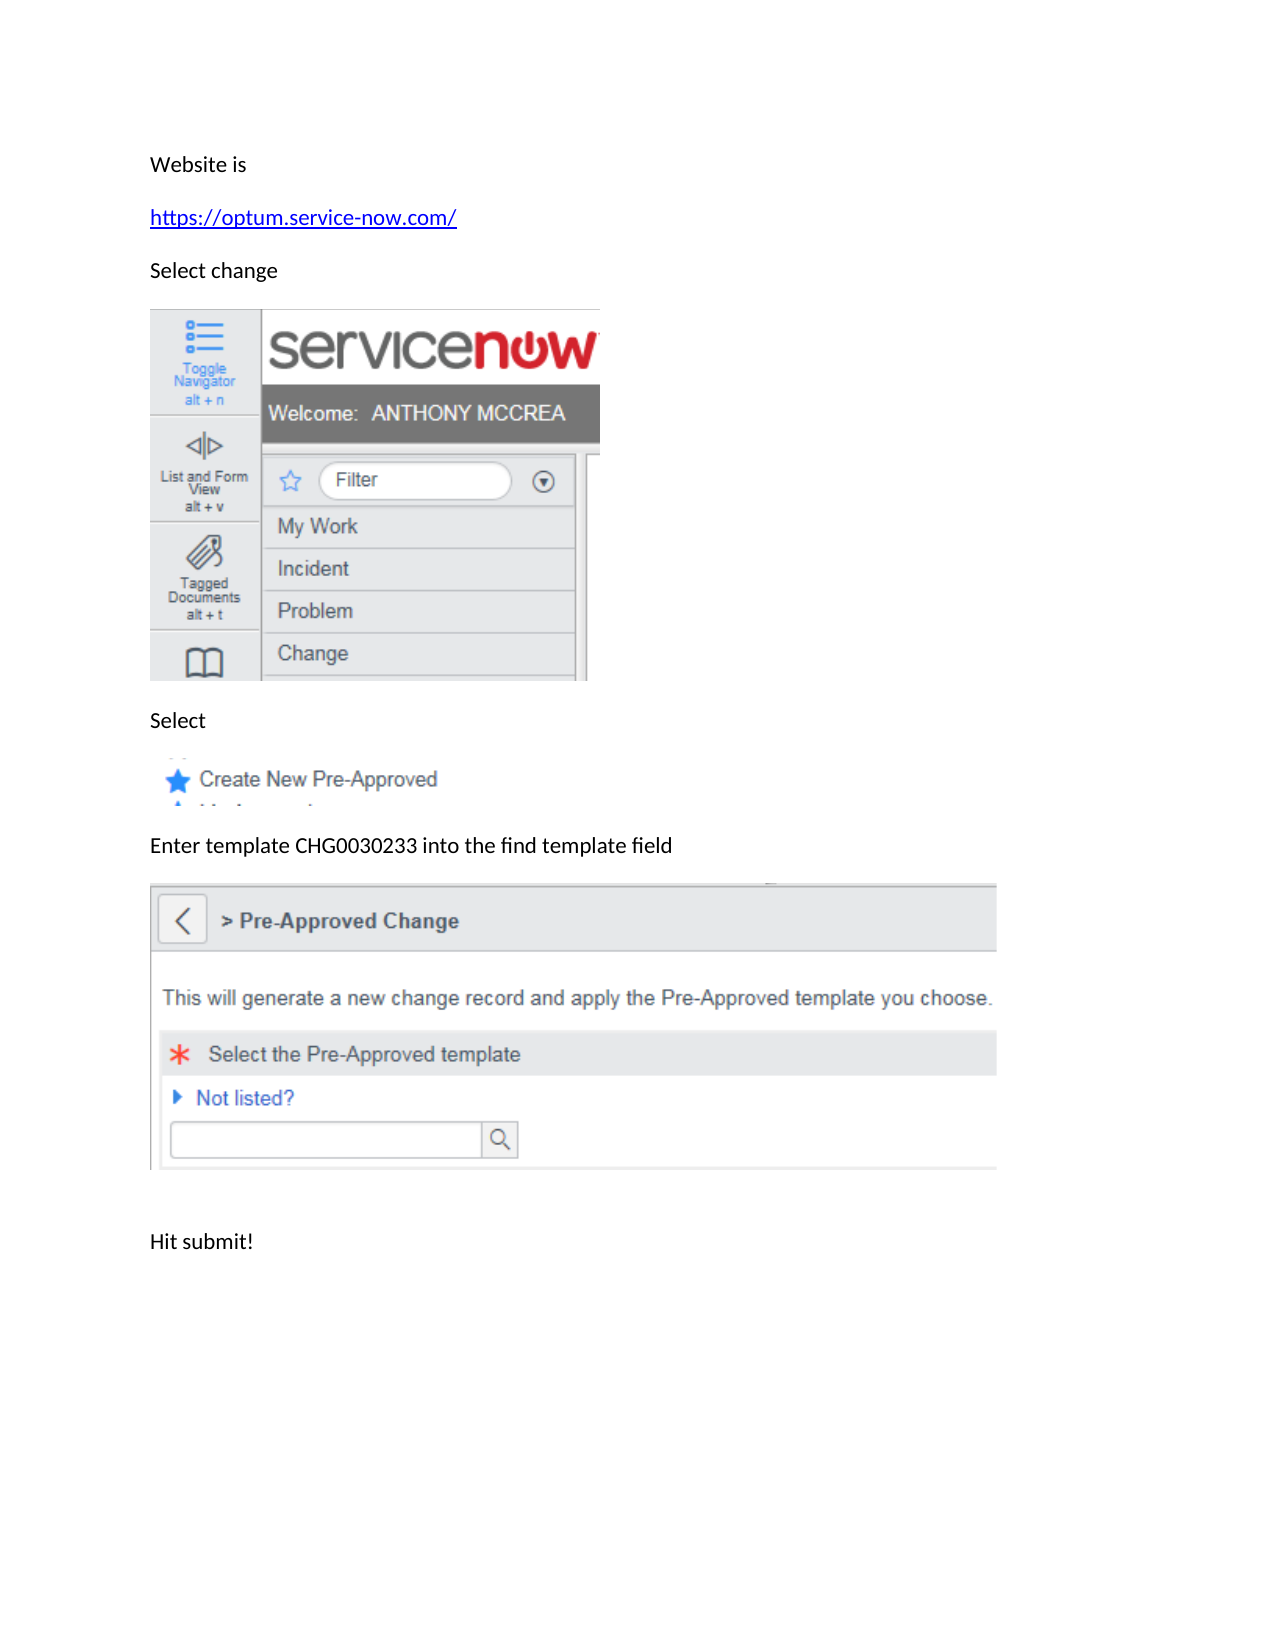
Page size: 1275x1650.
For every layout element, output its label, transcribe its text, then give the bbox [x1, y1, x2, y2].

text Hit submit! [150, 1227, 1125, 1255]
picture [150, 309, 600, 681]
text https://optum.service-now.com/ [150, 203, 1125, 231]
text Select [150, 706, 1125, 734]
text Select change [150, 256, 1125, 284]
text Enter template CHG0030233 into the find template field [150, 831, 1125, 859]
picture [150, 758, 461, 806]
picture [150, 883, 997, 1170]
text Website is [150, 150, 1125, 178]
